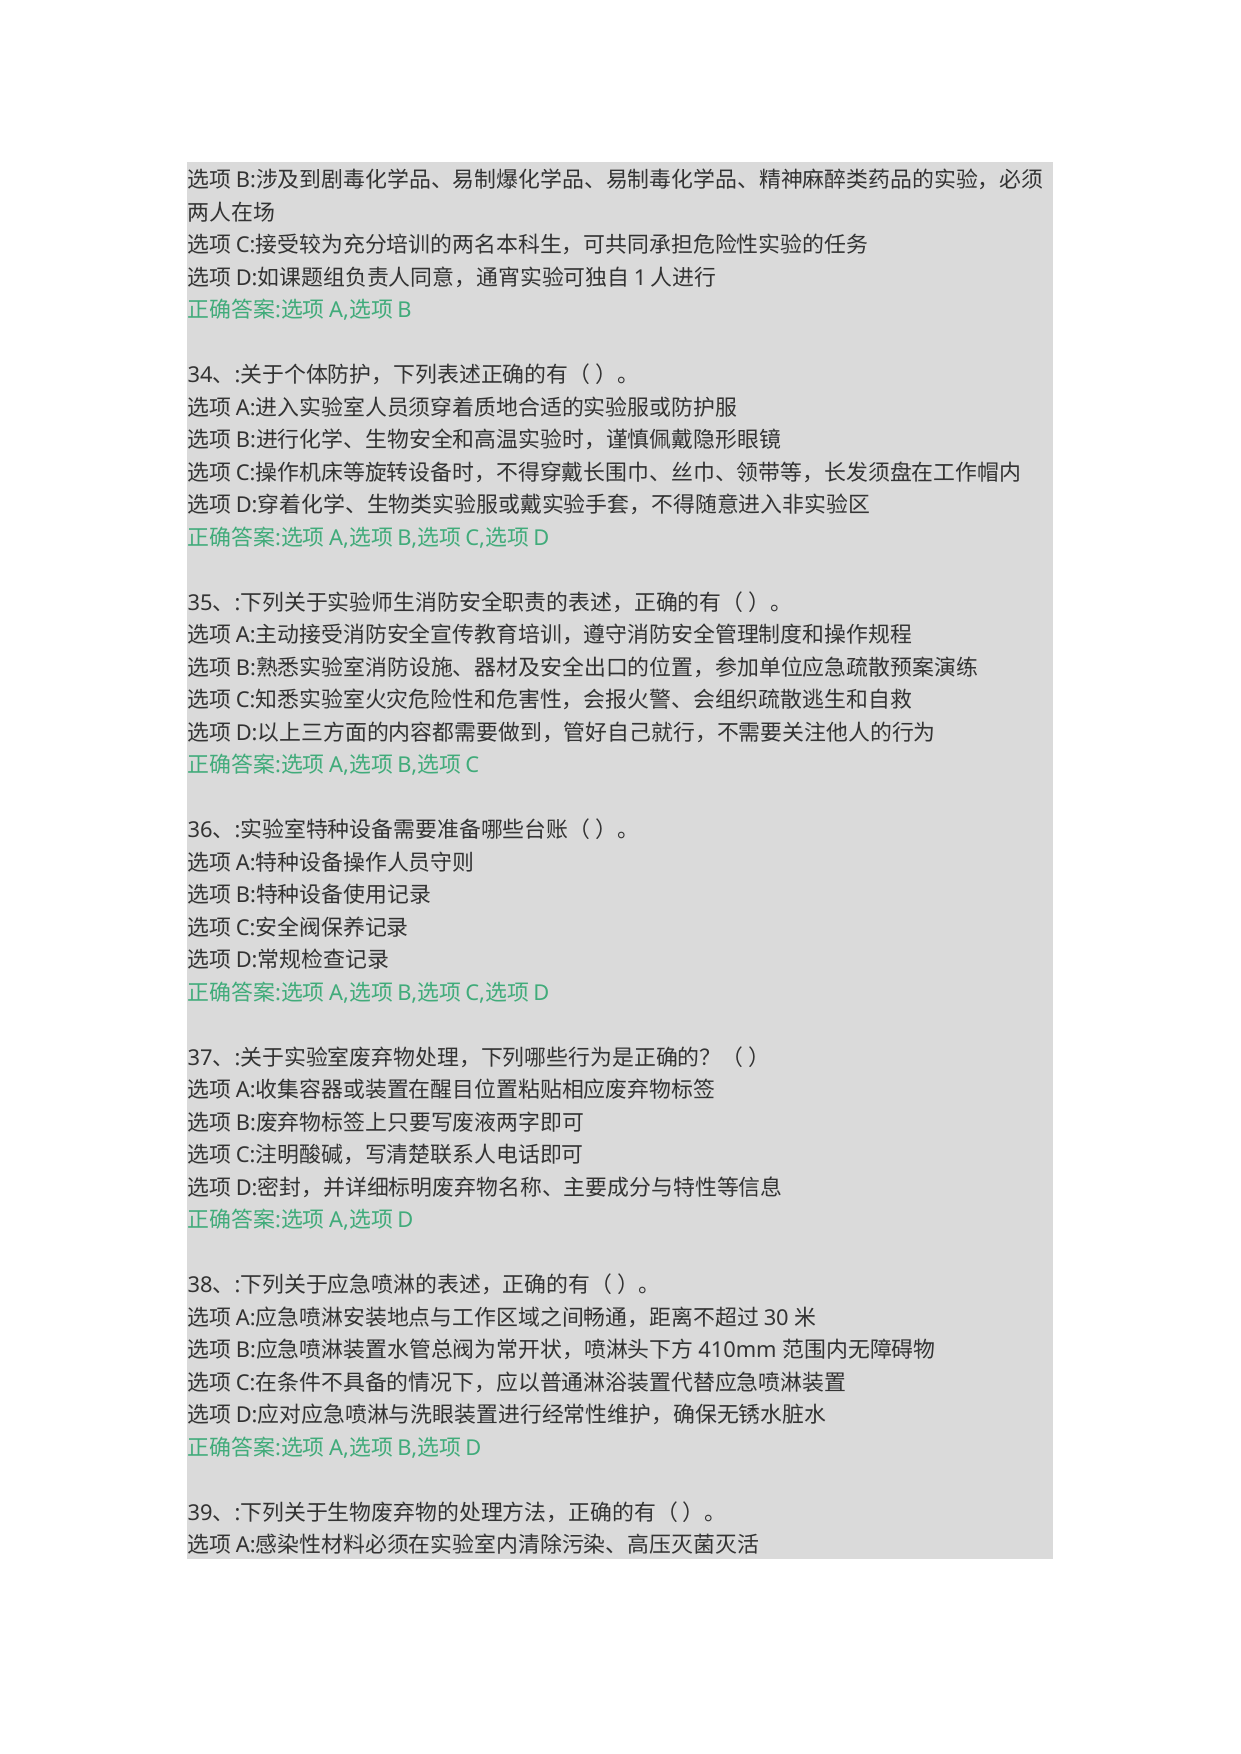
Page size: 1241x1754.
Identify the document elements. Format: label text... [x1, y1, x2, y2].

text 正确答案:选项A,选项D [187, 1202, 1053, 1234]
text 选项D:穿着化学、生物类实验服或戴实验手套，不得随意进入非实验区 [187, 487, 1053, 519]
text 39、:下列关于生物废弃物的处理方法，正确的有（ ）。 [187, 1494, 1053, 1527]
text 37、:关于实验室废弃物处理，下列哪些行为是正确的？（ ） [187, 1039, 1053, 1072]
text 选项D:以上三方面的内容都需要做到，管好自己就行，不需要关注他人的行为 [187, 714, 1053, 747]
text 选项A:应急喷淋安装地点与工作区域之间畅通，距离不超过 30 米 [187, 1299, 1053, 1332]
text 35、:下列关于实验师生消防安全职责的表述，正确的有（ ）。 [187, 584, 1053, 617]
text 正确答案:选项A,选项B,选项C,选项D [187, 519, 1053, 552]
text 选项A:主动接受消防安全宣传教育培训，遵守消防安全管理制度和操作规程 [187, 617, 1053, 649]
text 正确答案:选项A,选项B,选项C,选项D [187, 974, 1053, 1007]
text 选项C:安全阀保养记录 [187, 909, 1053, 942]
text 正确答案:选项A,选项B,选项C [187, 747, 1053, 779]
text 选项B:涉及到剧毒化学品、易制爆化学品、易制毒化学品、精神麻醉类药品的实验，必须两人在场 [187, 162, 1053, 227]
text 选项D:应对应急喷淋与洗眼装置进行经常性维护，确保无锈水脏水 [187, 1397, 1053, 1429]
text 选项C:操作机床等旋转设备时，不得穿戴长围巾、丝巾、领带等，长发须盘在工作帽内 [187, 454, 1053, 487]
text 36、:实验室特种设备需要准备哪些台账（ ）。 [187, 812, 1053, 844]
text 选项D:密封，并详细标明废弃物名称、主要成分与特性等信息 [187, 1169, 1053, 1202]
text 选项A:特种设备操作人员守则 [187, 844, 1053, 877]
text 选项B:进行化学、生物安全和高温实验时，谨慎佩戴隐形眼镜 [187, 422, 1053, 454]
text 选项B:应急喷淋装置水管总阀为常开状，喷淋头下方 410mm 范围内无障碍物 [187, 1332, 1053, 1364]
text 选项A:感染性材料必须在实验室内清除污染、高压灭菌灭活 [187, 1527, 1053, 1559]
text 正确答案:选项A,选项B [187, 292, 1053, 324]
text 34、:关于个体防护，下列表述正确的有（ ）。 [187, 357, 1053, 389]
text 选项D:常规检查记录 [187, 942, 1053, 974]
text 正确答案:选项A,选项B,选项D [187, 1429, 1053, 1462]
text 选项C:知悉实验室火灾危险性和危害性，会报火警、会组织疏散逃生和自救 [187, 682, 1053, 714]
text 选项B:废弃物标签上只要写废液两字即可 [187, 1104, 1053, 1137]
text 选项C:注明酸碱，写清楚联系人电话即可 [187, 1137, 1053, 1169]
text 选项C:在条件不具备的情况下，应以普通淋浴装置代替应急喷淋装置 [187, 1364, 1053, 1397]
text 选项A:进入实验室人员须穿着质地合适的实验服或防护服 [187, 389, 1053, 422]
text 选项A:收集容器或装置在醒目位置粘贴相应废弃物标签 [187, 1072, 1053, 1104]
text 选项B:熟悉实验室消防设施、器材及安全出口的位置，参加单位应急疏散预案演练 [187, 649, 1053, 682]
text 选项C:接受较为充分培训的两名本科生，可共同承担危险性实验的任务 [187, 227, 1053, 259]
text 选项D:如课题组负责人同意，通宵实验可独自1人进行 [187, 259, 1053, 292]
text 38、:下列关于应急喷淋的表述，正确的有（ ）。 [187, 1267, 1053, 1299]
text 选项B:特种设备使用记录 [187, 877, 1053, 909]
